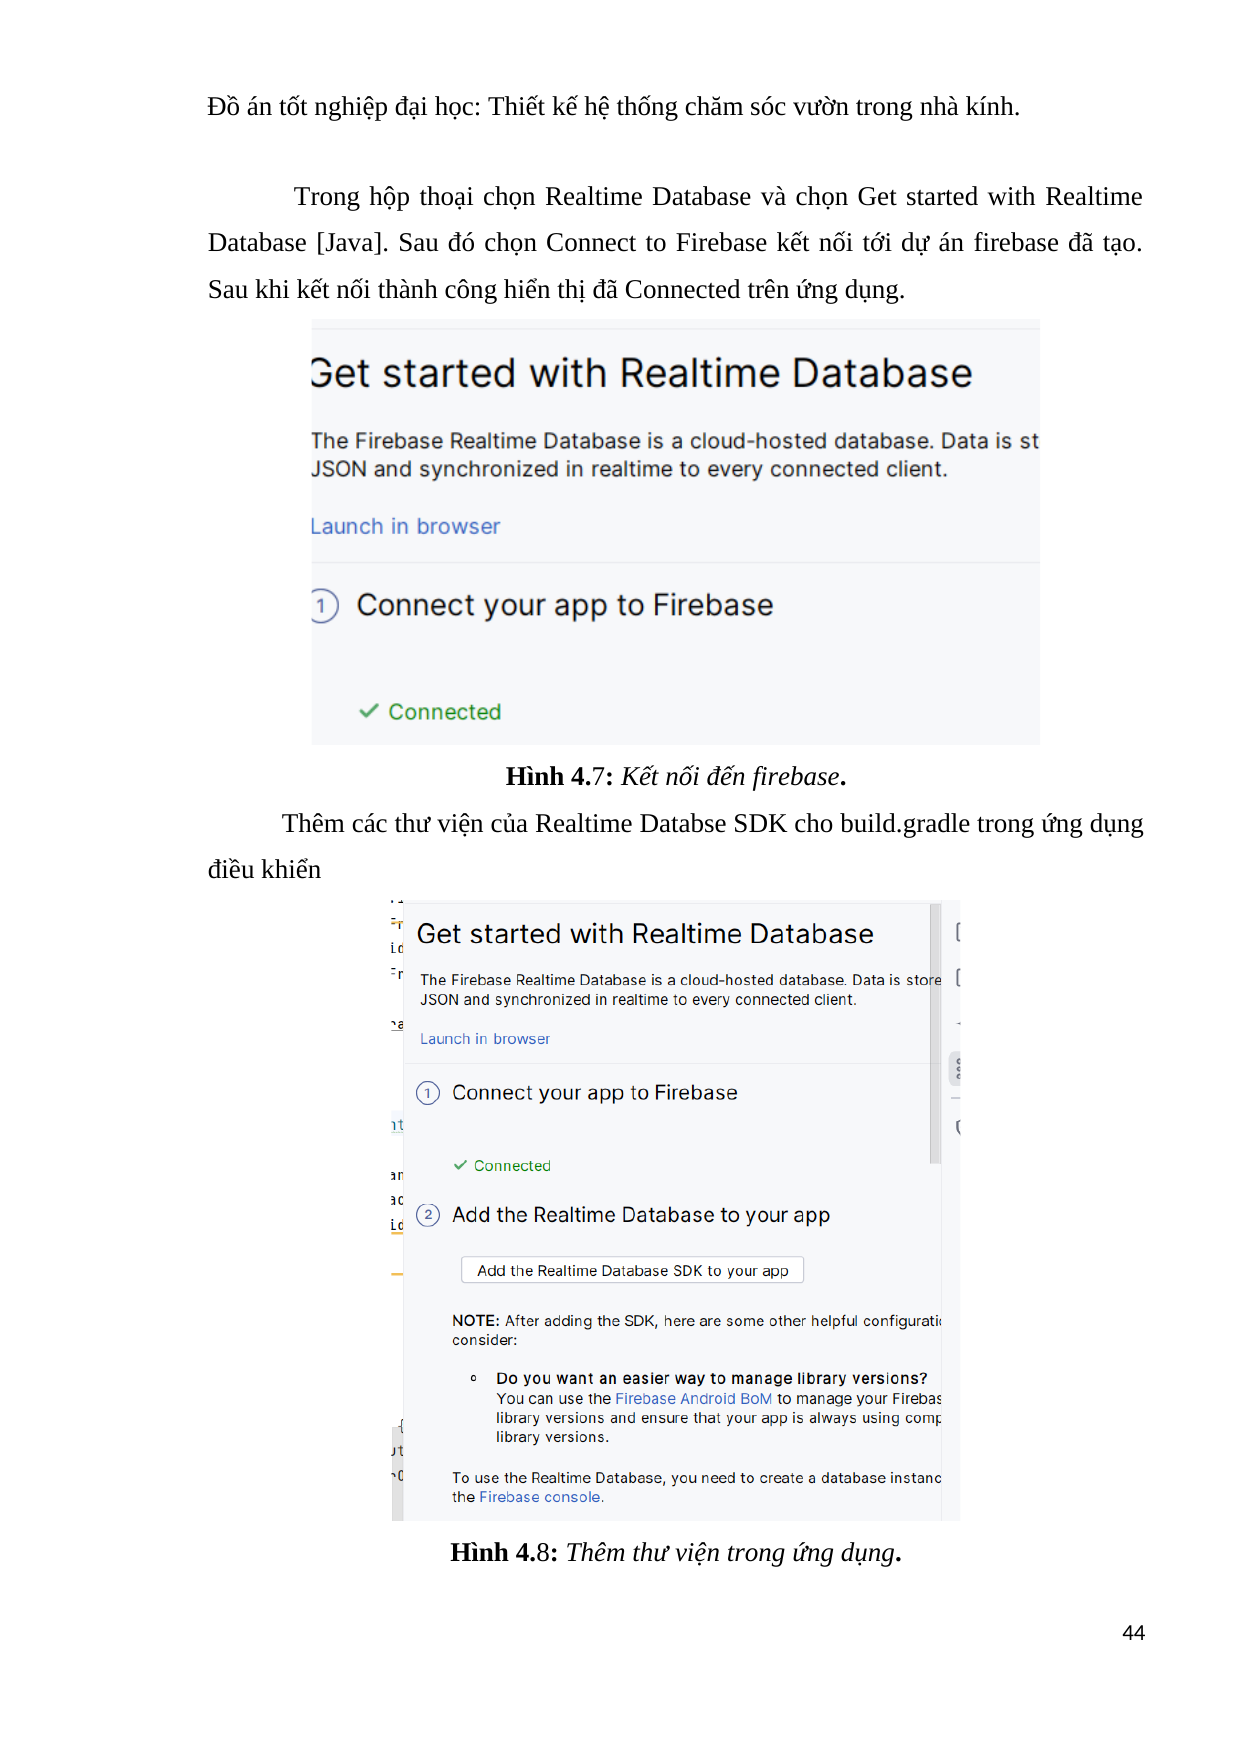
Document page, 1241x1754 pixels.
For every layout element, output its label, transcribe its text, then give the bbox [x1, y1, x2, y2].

text Trong hộp thoại chọn Realtime Database và chọn Get started with Realtime Database [Java]. Sau đó chọn Connect to Firebase kết nối tới dự án firebase đã tạo. Sau khi kết nối thành công hiển thị đã Connected trên ứng dụng. [208, 180, 1145, 304]
picture [391, 900, 961, 1521]
text Hình 4.8: Thêm thư viện trong ứng dụng. [207, 1536, 1145, 1567]
text Hình 4.7: Kết nối đến firebase. [207, 760, 1145, 791]
picture [311, 319, 1041, 745]
text Thêm các thư viện của Realtime Databse SDK cho build.gradle trong ứng dụng điều khiển [207, 807, 1145, 885]
